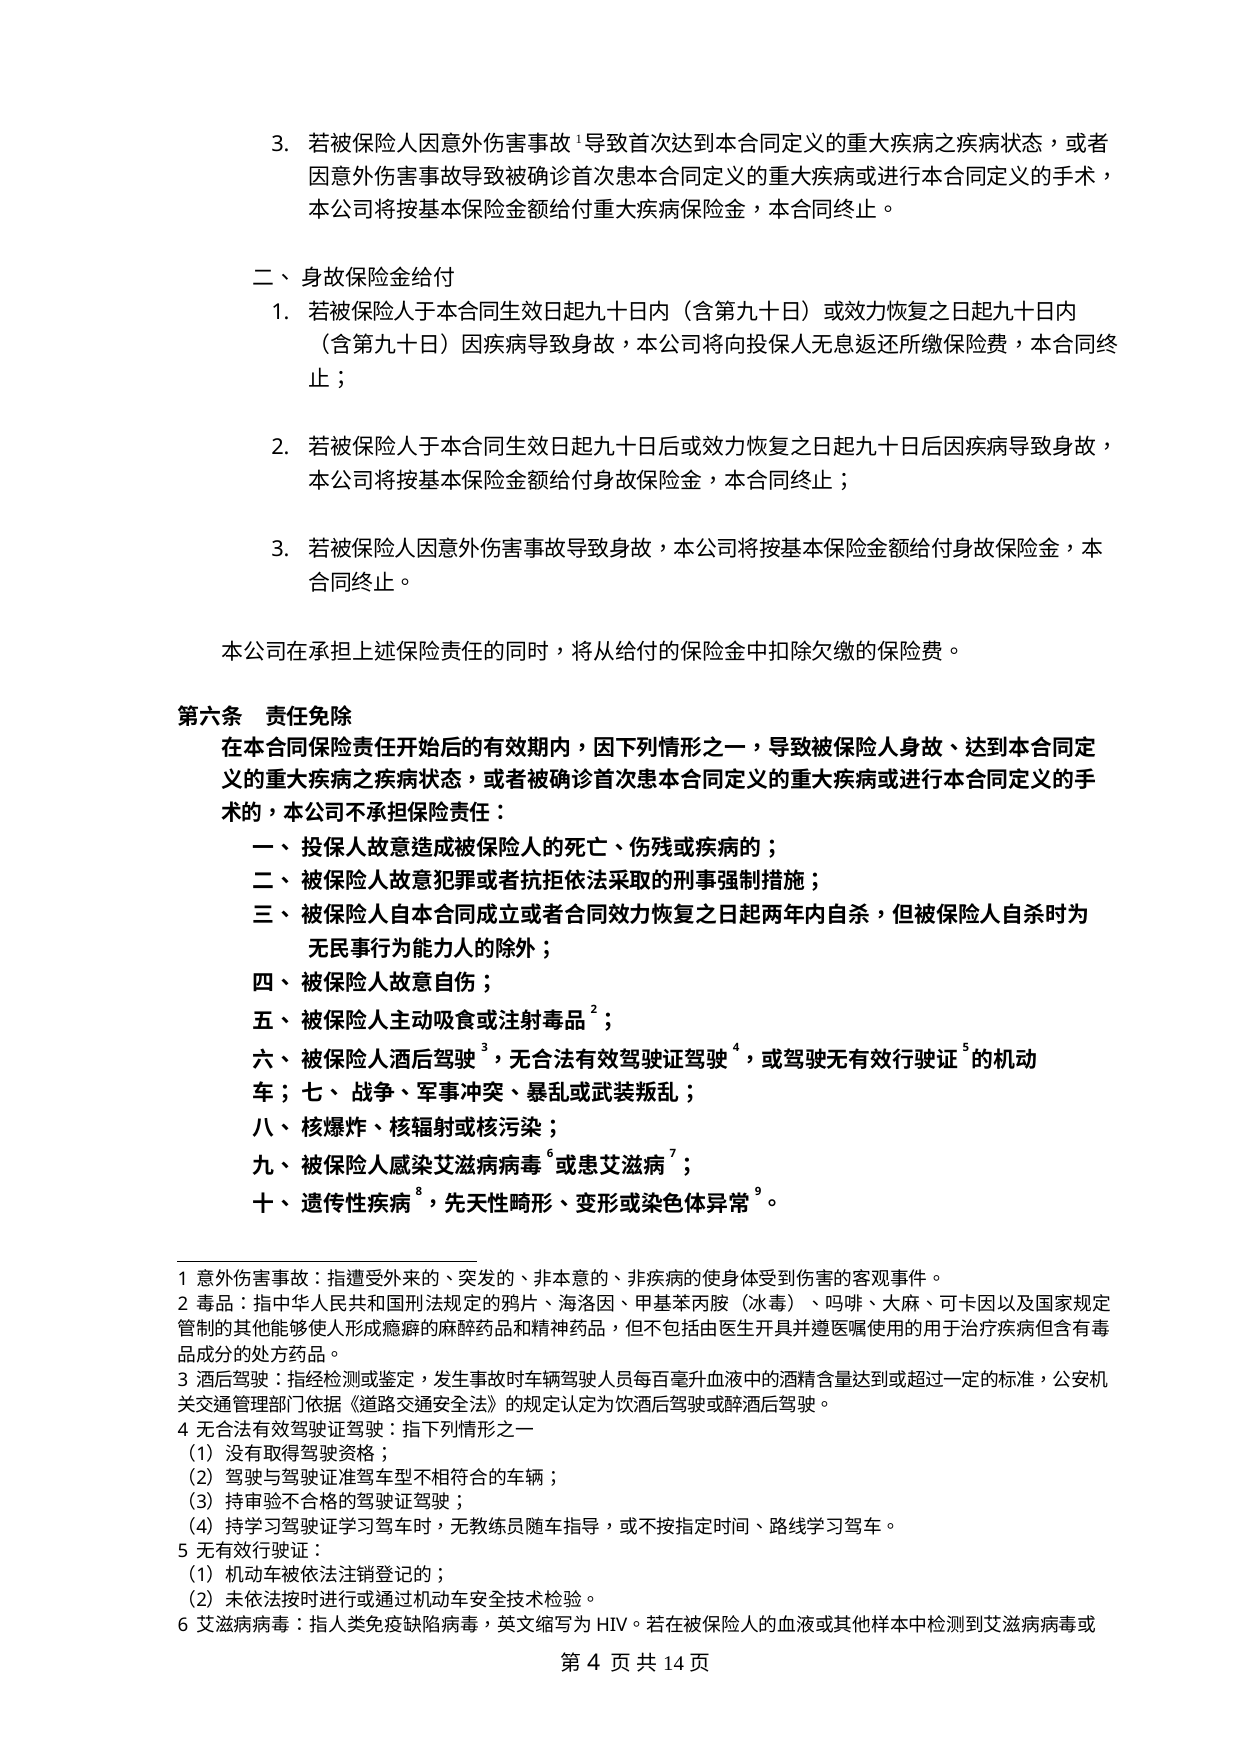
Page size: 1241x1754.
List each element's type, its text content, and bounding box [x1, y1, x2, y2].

text 一、 投保人故意造成被保险人的死亡、伤残或疾病的； [252, 832, 1130, 862]
text （1）没有取得驾驶资格； [177, 1441, 1130, 1465]
text 六、 被保险人酒后驾驶3，无合法有效驾驶证驾驶4，或驾驶无有效行驶证5的机动车； 七、 战争、军事冲突、暴乱或武装叛乱； [252, 1039, 1073, 1107]
list 若被保险人因意外伤害事故导致身故，本公司将按基本保险金额给付身故保险金，本合同终止。 [271, 533, 1111, 597]
list 若被保险人于本合同生效日起九十日内（含第九十日）或效力恢复之日起九十日内（含第九十日）因疾病导致身故，本公司将向投保人无息返还所缴保险费，本合同终止； [271, 296, 1118, 393]
text 四、 被保险人故意自伤； [252, 967, 1130, 997]
text 本公司在承担上述保险责任的同时，将从给付的保险金中扣除欠缴的保险费。第六条 责任免除 [177, 607, 965, 737]
list 酒后驾驶：指经检测或鉴定，发生事故时车辆驾驶人员每百毫升血液中的酒精含量达到或超过一定的标准，公安机关交通管理部门依据《道路交通安全法》的规定认定为饮酒后驾驶或醉酒后驾驶。 [177, 1367, 1111, 1417]
text 九、 被保险人感染艾滋病病毒6或患艾滋病7； [252, 1145, 1130, 1179]
text 十、 遗传性疾病8，先天性畸形、变形或染色体异常9。 [252, 1183, 1130, 1217]
text （3）持审验不合格的驾驶证驾驶； [177, 1489, 1130, 1514]
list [177, 1611, 1110, 1636]
text 二、 被保险人故意犯罪或者抗拒依法采取的刑事强制措施； [252, 866, 1130, 895]
text （2）驾驶与驾驶证准驾车型不相符合的车辆； [177, 1465, 1130, 1489]
text 义的重大疾病之疾病状态，或者被确诊首次患本合同定义的重大疾病或进行本合同定义的手术的，本公司不承担保险责任： [221, 764, 1111, 827]
list 毒品：指中华人民共和国刑法规定的鸦片、海洛因、甲基苯丙胺（冰毒）、吗啡、大麻、可卡因以及国家规定管制的其他能够使人形成瘾癖的麻醉药品和精神药品，但不包括由医生开具并遵医嘱使用的用于治疗疾病但含有毒品成分的处方药品。 [177, 1290, 1111, 1367]
text （2）未依法按时进行或通过机动车安全技术检验。 [177, 1587, 1130, 1611]
list 无有效行驶证： [177, 1538, 1130, 1562]
text 五、 被保险人主动吸食或注射毒品2； [252, 1001, 1130, 1035]
list 无合法有效驾驶证驾驶：指下列情形之一 [177, 1417, 1130, 1441]
list 若被保险人于本合同生效日起九十日后或效力恢复之日起九十日后因疾病导致身故， 本公司将按基本保险金额给付身故保险金，本合同终止； [271, 431, 1118, 495]
text （1）机动车被依法注销登记的； [177, 1562, 1130, 1587]
text 二、 身故保险金给付 [252, 262, 1130, 292]
text 八、 核爆炸、核辐射或核污染； [252, 1112, 1130, 1141]
text 三、 被保险人自本合同成立或者合同效力恢复之日起两年内自杀，但被保险人自杀时为无民事行为能力人的除外； [252, 899, 1108, 963]
list 若被保险人因意外伤害事故1导致首次达到本合同定义的重大疾病之疾病状态，或者因意外伤害事故导致被确诊首次患本合同定义的重大疾病或进行本合同定义的手术， 本公司将按基本保险金额给付重大疾病保险金，本合同终止。 [271, 128, 1118, 223]
text （4）持学习驾驶证学习驾车时，无教练员随车指导，或不按指定时间、路线学习驾车。 [177, 1514, 1130, 1538]
subtitle 在本合同保险责任开始后的有效期内，因下列情形之一，导致被保险人身故、达到本合同定 [221, 737, 1130, 760]
list 意外伤害事故：指遭受外来的、突发的、非本意的、非疾病的使身体受到伤害的客观事件。 [177, 1262, 1130, 1290]
